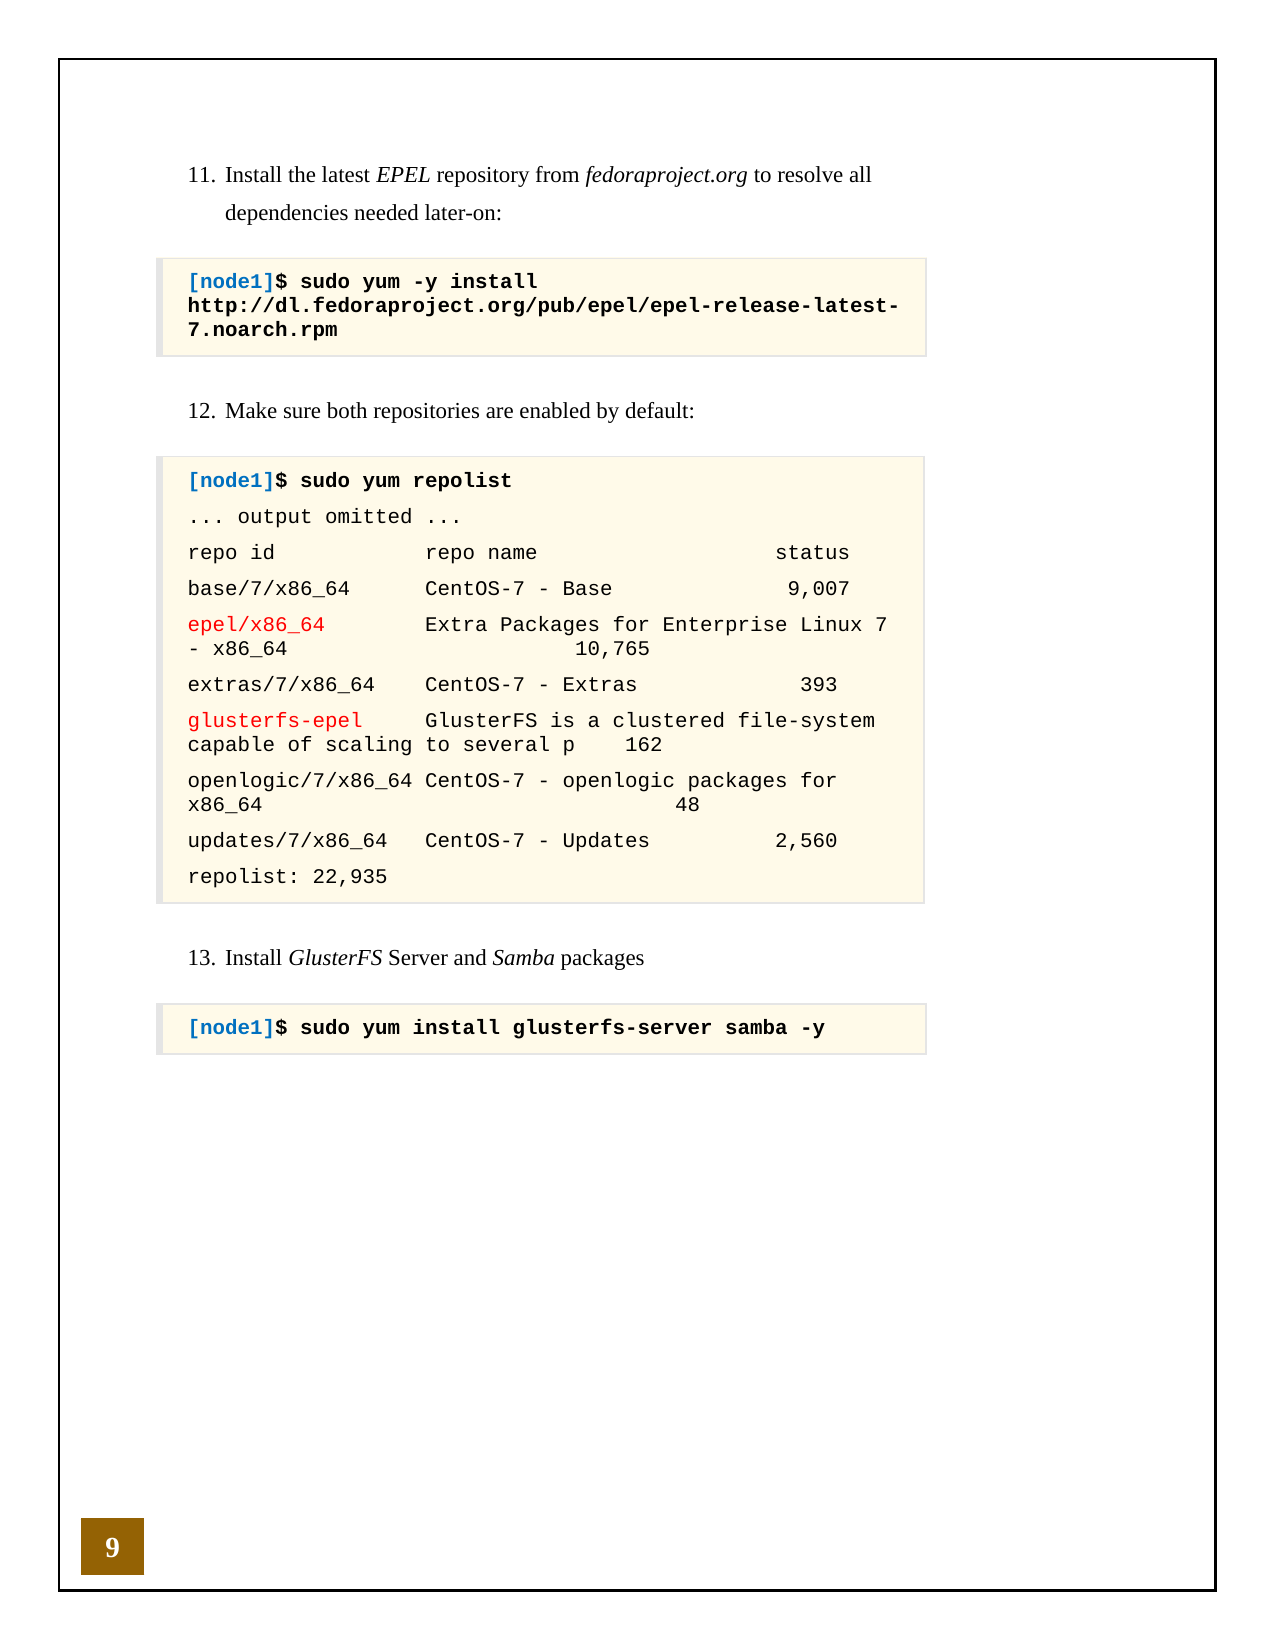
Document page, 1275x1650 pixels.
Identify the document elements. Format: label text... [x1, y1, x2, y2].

text base/7/x86_64 CentOS-7 - Base 9,007 [163, 564, 923, 600]
text epel/x86_64 Extra Packages for Enterprise Linux 7 - x86_64 10,765 [163, 600, 923, 660]
list Install GlusterFS Server and Samba packages [187, 933, 900, 970]
text extras/7/x86_64 CentOS-7 - Extras 393 [163, 660, 923, 696]
text openlogic/7/x86_64 CentOS-7 - openlogic packages for x86_64 48 [163, 756, 923, 816]
text [node1]$ sudo yum -y install http://dl.fedoraproject.org/pub/epel/epel-release-latest-7.noarch.rpm [163, 259, 925, 355]
text [node1]$ sudo yum install glusterfs-server samba -y [163, 1005, 925, 1053]
text ... output omitted ... [163, 492, 923, 528]
list Make sure both repositories are enabled by default: [187, 386, 900, 423]
text glusterfs-epel GlusterFS is a clustered file-system capable of scaling to several p 162 [163, 696, 923, 756]
text [node1]$ sudo yum repolist [163, 457, 923, 492]
list Install the latest EPEL repository from fedoraproject.org to resolve all dependencies needed later-on: [187, 150, 900, 225]
text repolist: 22,935 [163, 852, 923, 902]
text repo id repo name status [163, 528, 923, 564]
text updates/7/x86_64 CentOS-7 - Updates 2,560 [163, 816, 923, 852]
